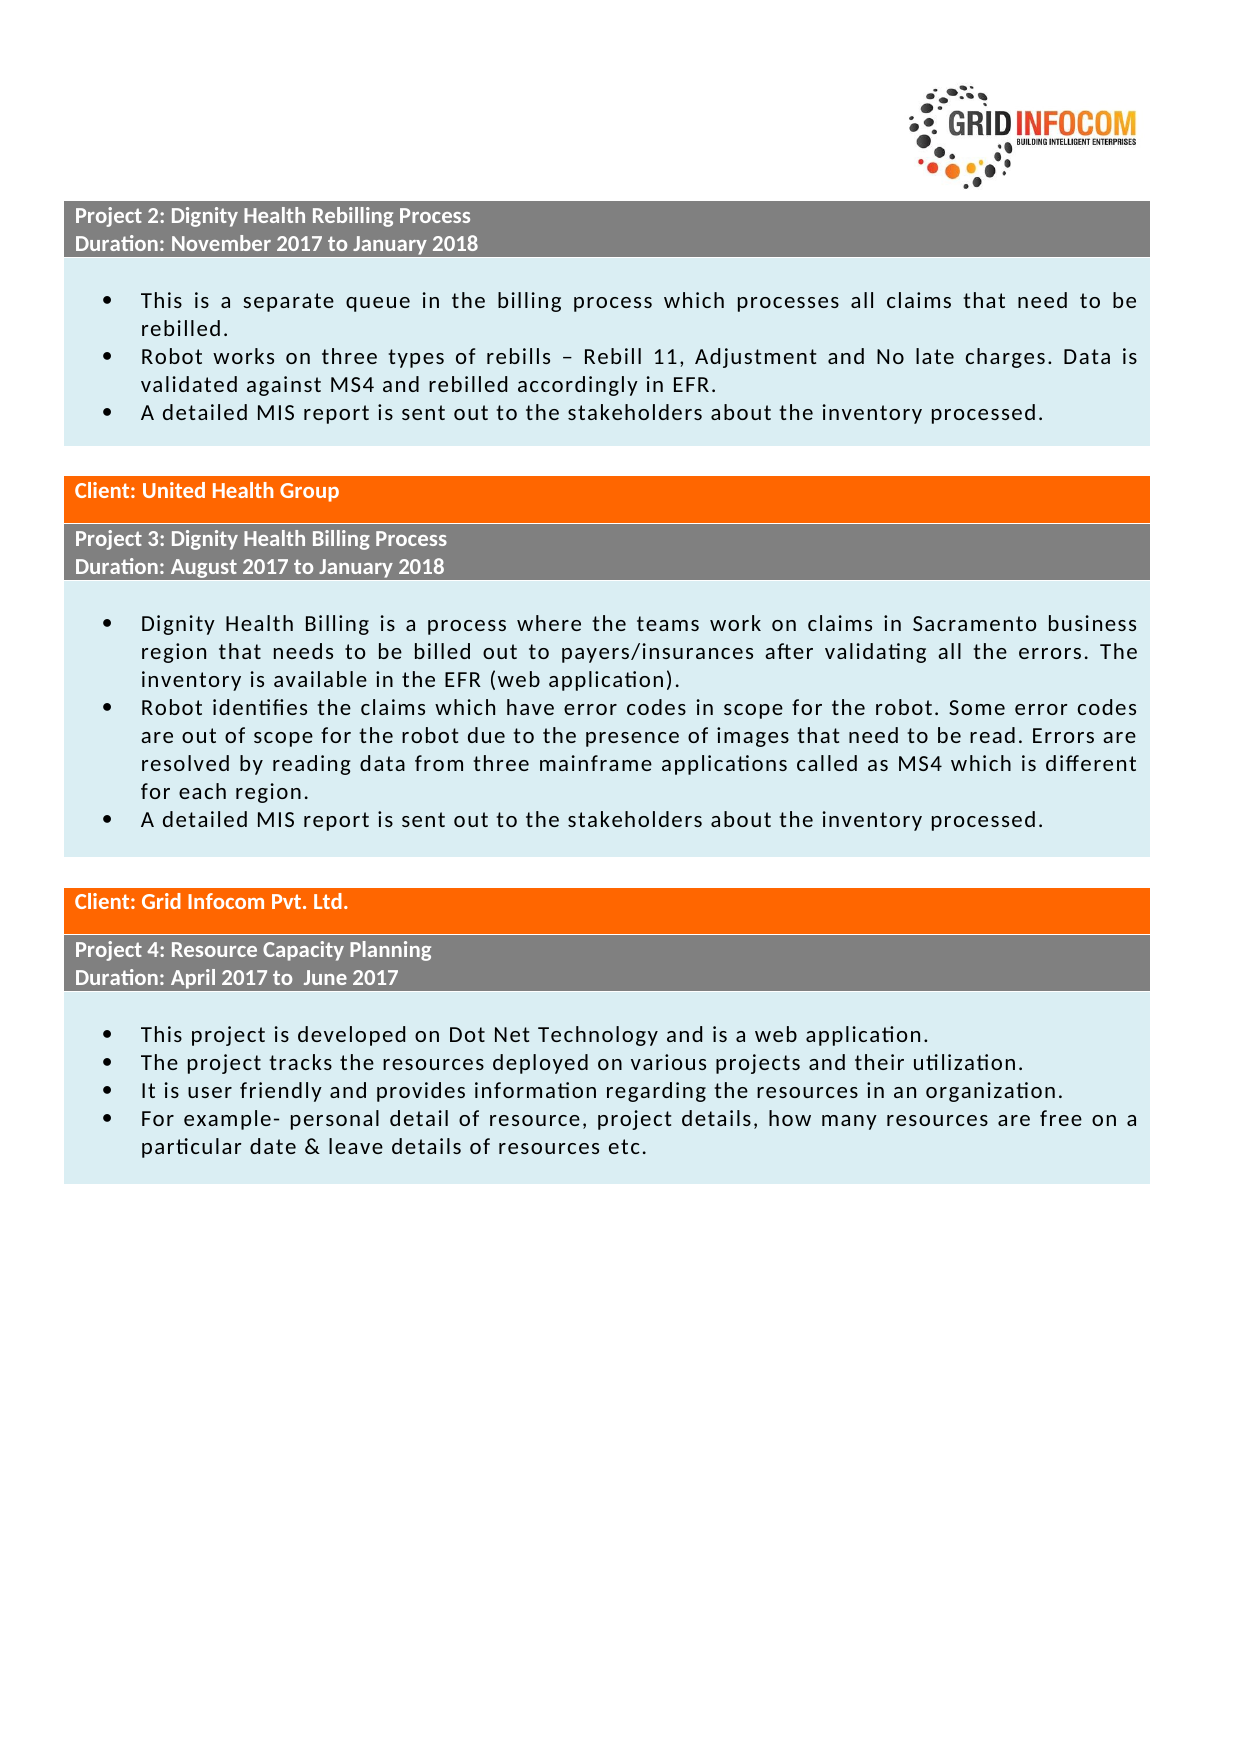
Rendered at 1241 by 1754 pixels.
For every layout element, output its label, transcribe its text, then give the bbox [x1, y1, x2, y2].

table_cell Project 3: Dignity Health Billing Process Duration: August 2017 to January 2018 [64, 524, 1150, 580]
table_cell This project is developed on Dot Net Technology and is a web application. The project tracks the resources deployed on various projects and their utilization. It is user friendly and provides information regarding the resources in an organization. For example- personal detail of resource, project details, how many resources are free on a particular date & leave details of resources etc. [64, 992, 1150, 1184]
table_cell Project 2: Dignity Health Rebilling Process Duration: November 2017 to January 2018 [64, 201, 1150, 257]
table_cell This is a separate queue in the billing process which processes all claims that need to be rebilled. Robot works on three types of rebills – Rebill 11, Adjustment and No late charges. Data is validated against MS4 and rebilled accordingly in EFR. A detailed MIS report is sent out to the stakeholders about the inventory processed. [64, 258, 1150, 446]
table_header Client: Grid Infocom Pvt. Ltd. [64, 888, 1150, 934]
table_cell Dignity Health Billing is a process where the teams work on claims in Sacramento business region that needs to be billed out to payers/insurances after validating all the errors. The inventory is available in the EFR (web application). Robot identifies the claims which have error codes in scope for the robot. Some error codes are out of scope for the robot due to the presence of images that need to be read. Errors are resolved by reading data from three mainframe applications called as MS4 which is different for each region. A detailed MIS report is sent out to the stakeholders about the inventory processed. [64, 581, 1150, 857]
picture [895, 73, 1150, 200]
table_header Client: United Health Group [64, 476, 1150, 523]
table_cell Project 4: Resource Capacity Planning Duration: April 2017 to June 2017 [64, 935, 1150, 991]
